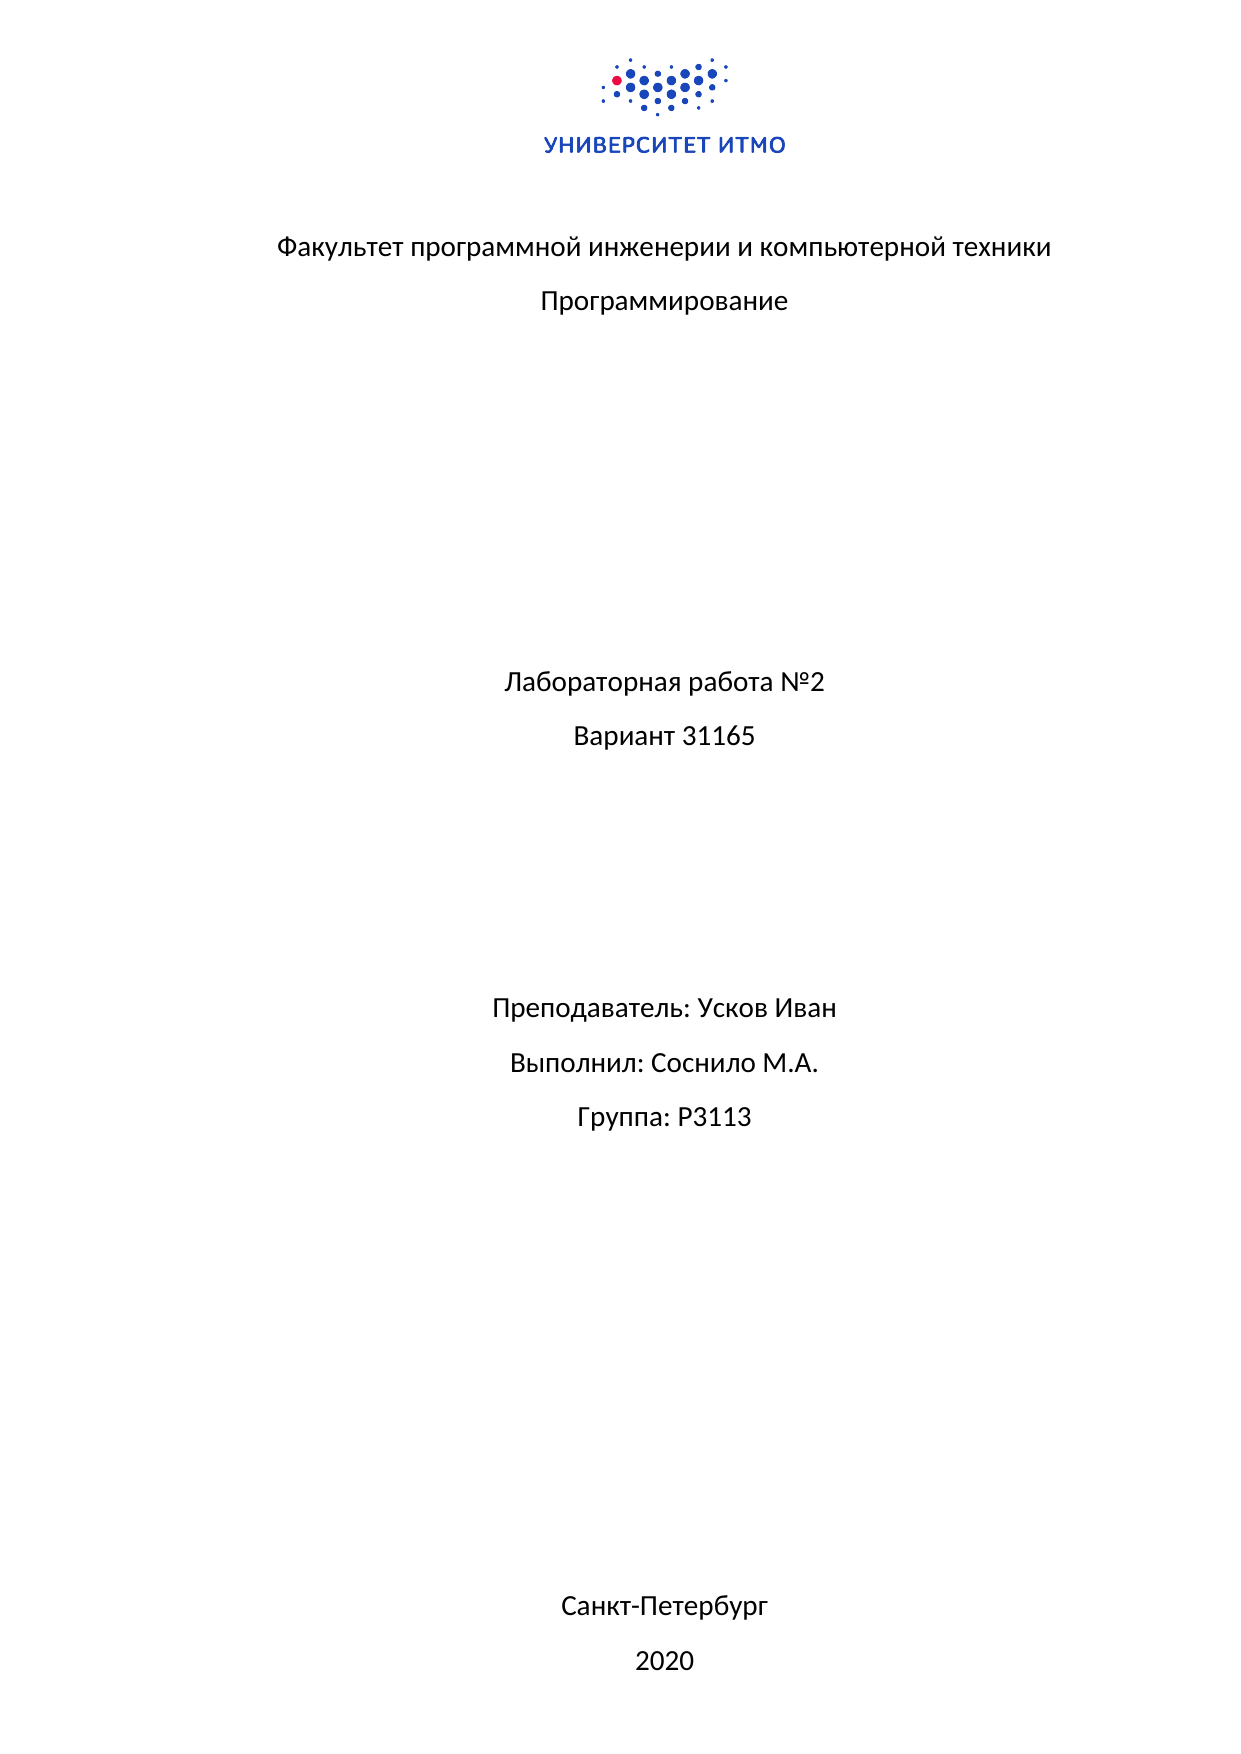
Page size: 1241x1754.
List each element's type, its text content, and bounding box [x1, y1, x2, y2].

picture [515, 29, 814, 182]
text Выполнил: Соснило М.А. [177, 1044, 1152, 1079]
text Программирование [177, 282, 1152, 318]
text Факультет программной инженерии и компьютерной техники [177, 228, 1152, 264]
text Лабораторная работа №2 [177, 663, 1152, 699]
text Санкт-Петербург [177, 1587, 1152, 1623]
text 2020 [177, 1642, 1152, 1677]
text Вариант 31165 [177, 717, 1152, 753]
text Преподаватель: Усков Иван [177, 989, 1152, 1025]
text Группа: P3113 [177, 1098, 1152, 1134]
